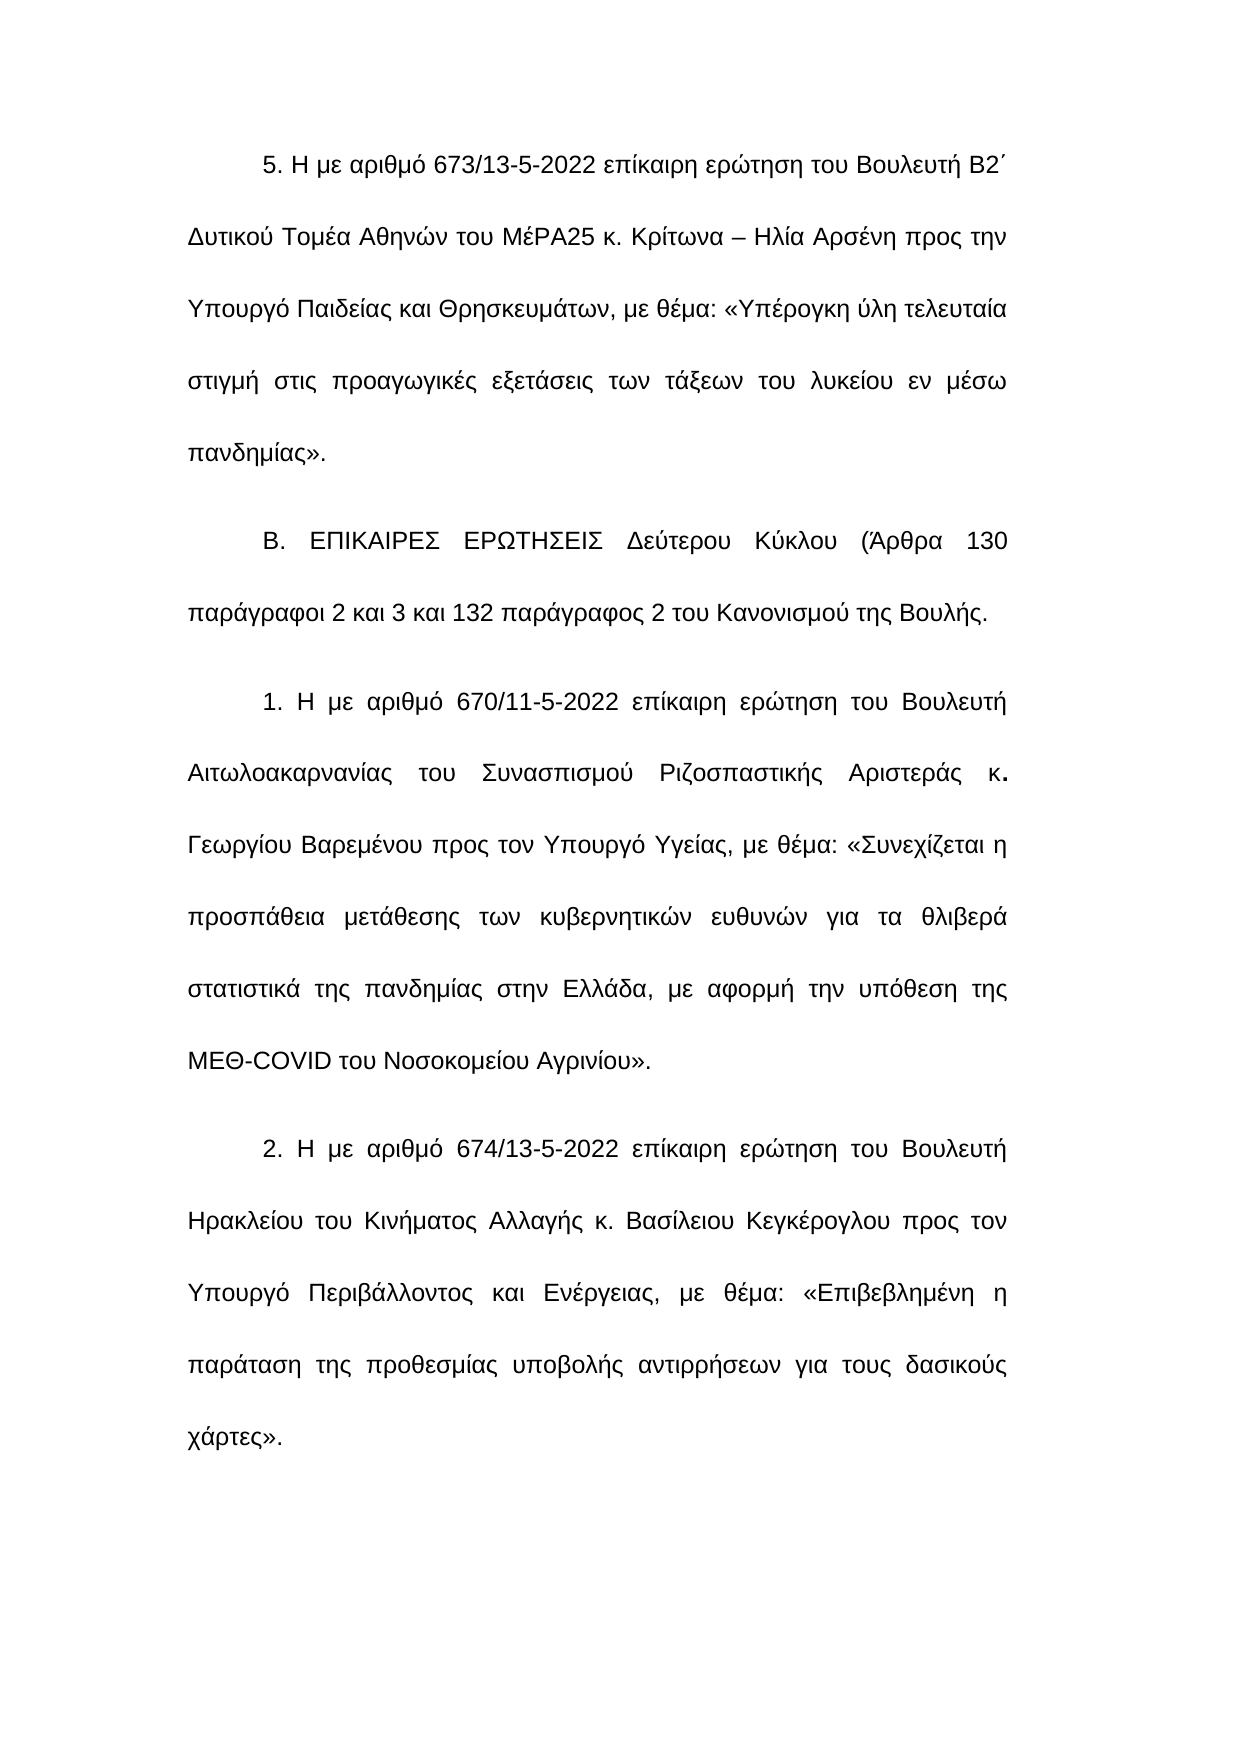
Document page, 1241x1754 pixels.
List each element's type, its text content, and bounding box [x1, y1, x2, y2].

text Β. ΕΠΙΚΑΙΡΕΣ ΕΡΩΤΗΣΕΙΣ Δεύτερου Κύκλου (Άρθρα 130 παράγραφοι 2 και 3 και 132 παράγραφος 2 του Κανονισμού της Βουλής. [187, 526, 1008, 627]
text 1. Η με αριθμό 670/11-5-2022 επίκαιρη ερώτηση του Βουλευτή Αιτωλοακαρνανίας του Συνασπισμού Ριζοσπαστικής Αριστεράς κ. Γεωργίου Βαρεμένου προς τον Υπουργό Υγείας, με θέμα: «Συνεχίζεται η προσπάθεια μετάθεσης των κυβερνητικών ευθυνών για τα θλιβερά στατιστικά της πανδημίας στην Ελλάδα, με αφορμή την υπόθεση της ΜΕΘ-COVID του Νοσοκομείου Αγρινίου». [187, 686, 1008, 1074]
text 5. Η με αριθμό 673/13-5-2022 επίκαιρη ερώτηση του Βουλευτή Β2΄ Δυτικού Τομέα Αθηνών του ΜέΡΑ25 κ. Κρίτωνα – Ηλία Αρσένη προς την Υπουργό Παιδείας και Θρησκευμάτων, με θέμα: «Υπέρογκη ύλη τελευταία στιγμή στις προαγωγικές εξετάσεις των τάξεων του λυκείου εν μέσω πανδημίας». [187, 150, 1008, 466]
text 2. Η με αριθμό 674/13-5-2022 επίκαιρη ερώτηση του Βουλευτή Ηρακλείου του Κινήματος Αλλαγής κ. Βασίλειου Κεγκέρογλου προς τον Υπουργό Περιβάλλοντος και Ενέργειας, με θέμα: «Επιβεβλημένη η παράταση της προθεσμίας υποβολής αντιρρήσεων για τους δασικούς χάρτες». [187, 1134, 1008, 1451]
